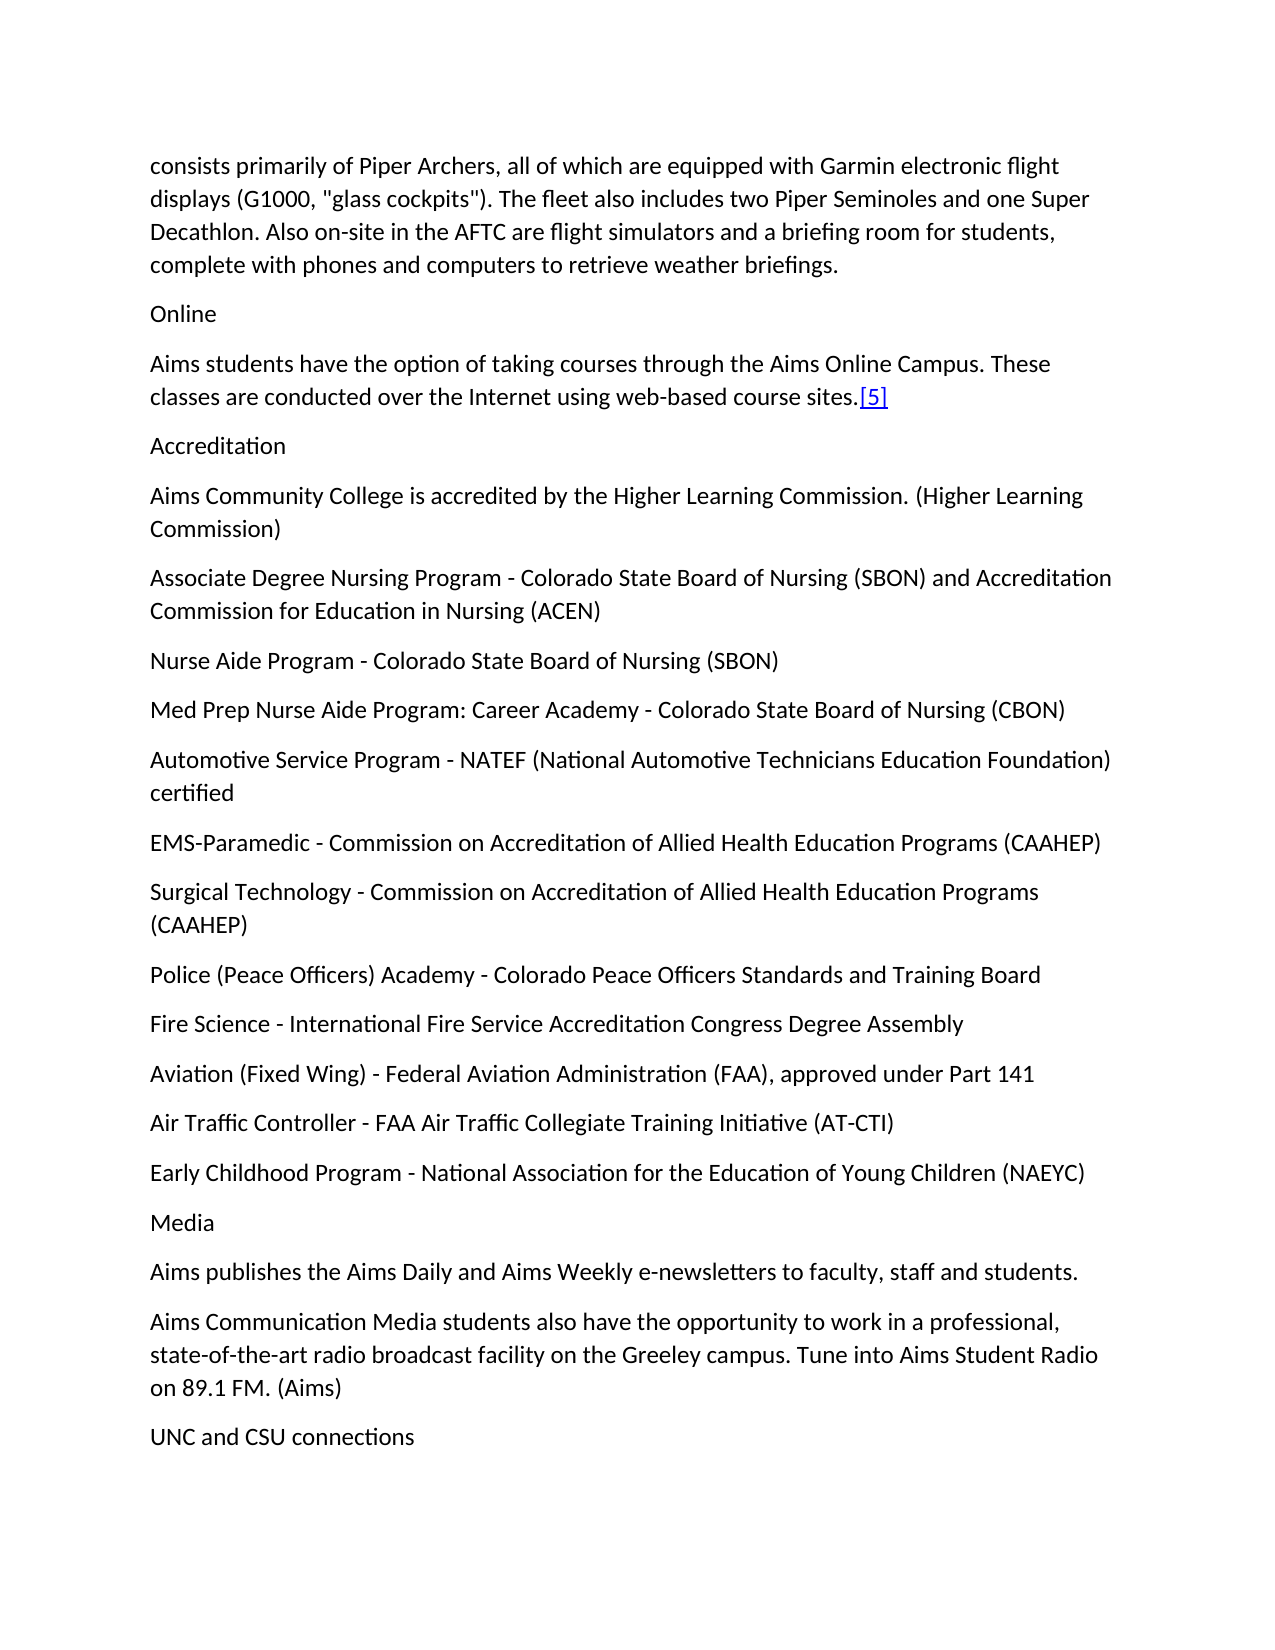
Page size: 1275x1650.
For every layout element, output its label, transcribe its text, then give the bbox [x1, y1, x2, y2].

text Aims Community College is accredited by the Higher Learning Commission. [150, 480, 1125, 543]
text Med Prep Nurse Aide Program: Career Academy - Colorado State Board of Nursing (CBON) [150, 694, 1125, 725]
text Associate Degree Nursing Program - Colorado State Board of Nursing (SBON) and Accreditation Commission for Education in Nursing (ACEN) [150, 562, 1125, 626]
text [150, 150, 1125, 279]
text Aviation (Fixed Wing) - Federal Aviation Administration (FAA), approved under Part 141 [150, 1058, 1125, 1088]
text Fire Science - International Fire Service Accreditation Congress Degree Assembly [150, 1008, 1125, 1039]
text Air Traffic Controller - FAA Air Traffic Collegiate Training Initiative (AT-CTI) [150, 1107, 1125, 1138]
text Police (Peace Officers) Academy - Colorado Peace Officers Standards and Training Board [150, 959, 1125, 989]
text Aims students have the option of taking courses through the Aims Online Campus. These classes are conducted over the Internet using web-based course sites.[5] [150, 348, 1125, 411]
text Aims publishes the Aims Daily and Aims Weekly e-newsletters to faculty, staff and students. [150, 1256, 1125, 1287]
text Aims Communication Media students also have the opportunity to work in a professional, state-of-the-art radio broadcast facility on the Greeley campus. Tune into Aims Student Radio on 89.1 FM. [150, 1306, 1125, 1402]
text Nurse Aide Program - Colorado State Board of Nursing (SBON) [150, 645, 1125, 676]
text Surgical Technology - Commission on Accreditation of Allied Health Education Programs (CAAHEP) [150, 876, 1125, 940]
text Media [150, 1207, 1125, 1237]
text Early Childhood Program - National Association for the Education of Young Children (NAEYC) [150, 1157, 1125, 1188]
text EMS-Paramedic - Commission on Accreditation of Allied Health Education Programs (CAAHEP) [150, 827, 1125, 857]
text UNC and CSU connections [150, 1421, 1125, 1452]
text Accreditation [150, 430, 1125, 461]
text Automotive Service Program - NATEF (National Automotive Technicians Education Foundation) certified [150, 744, 1125, 808]
text Online [150, 298, 1125, 329]
